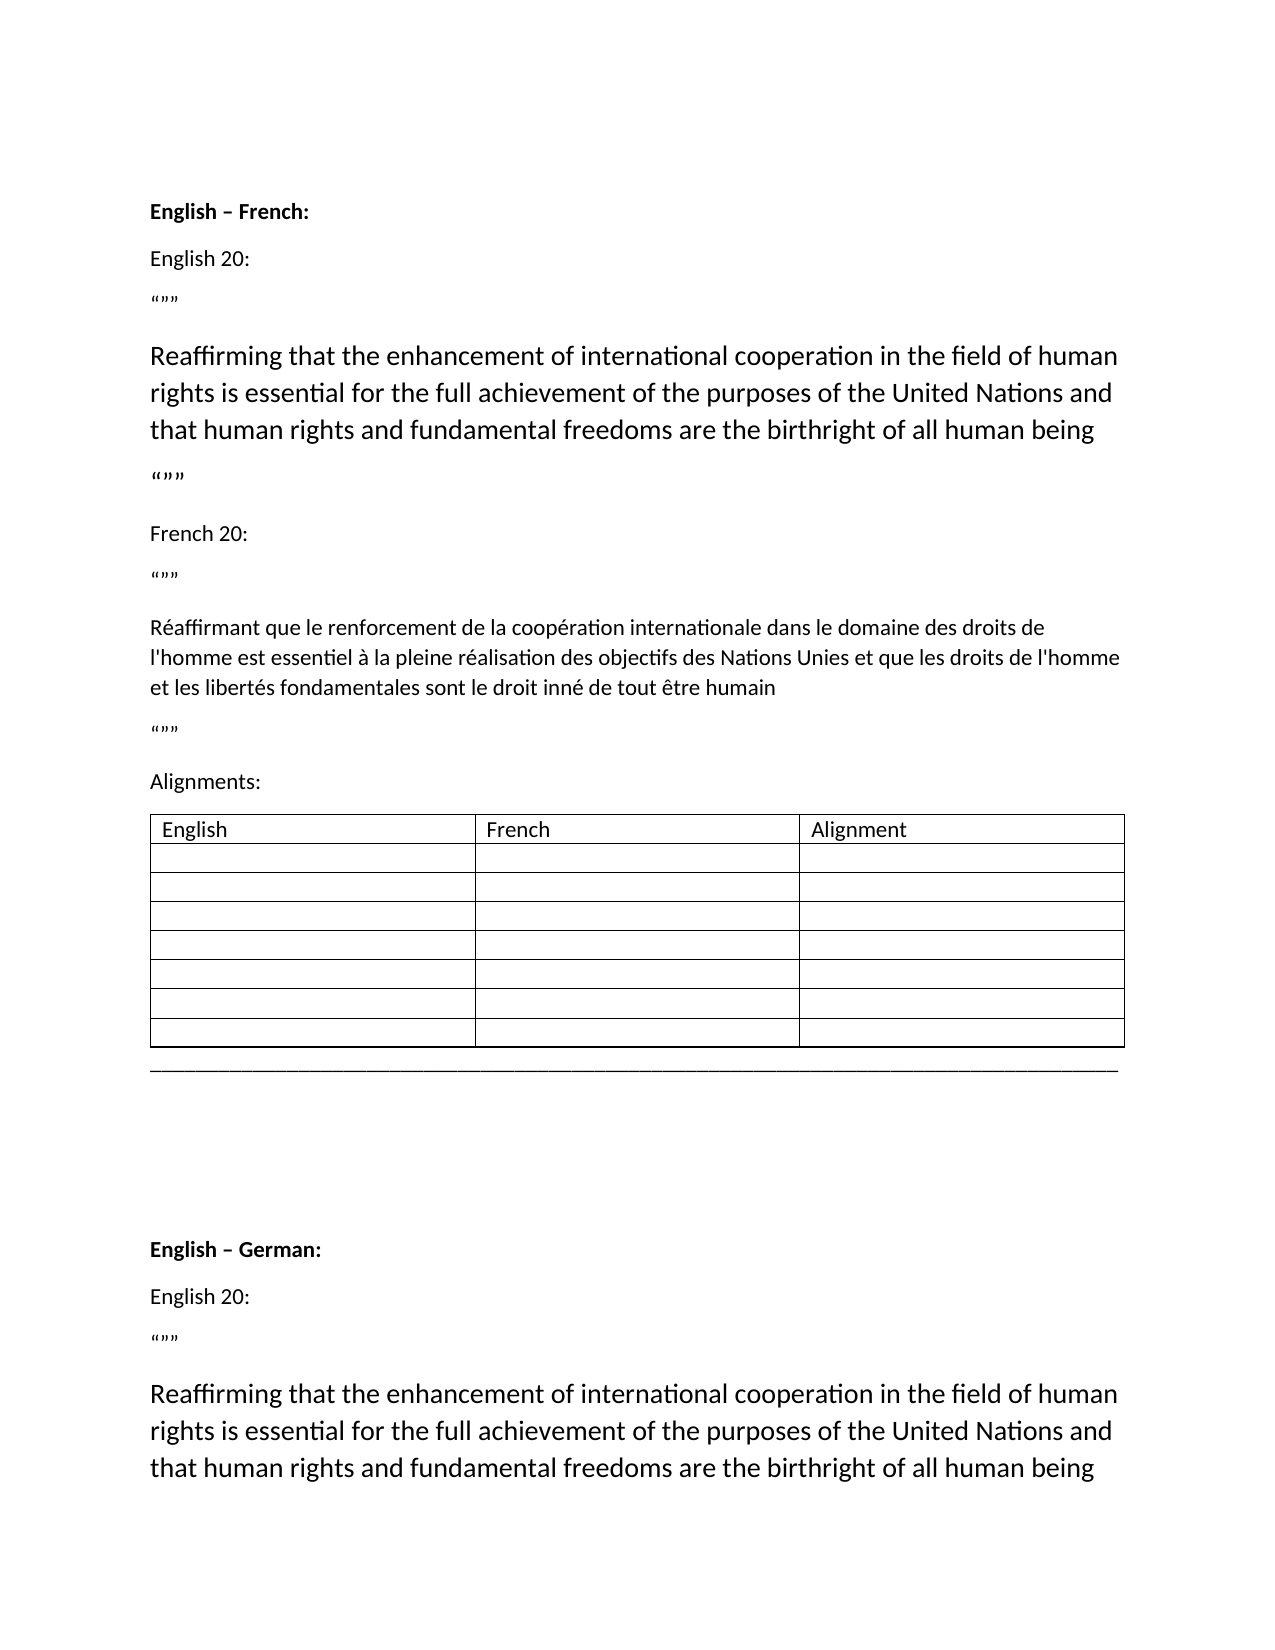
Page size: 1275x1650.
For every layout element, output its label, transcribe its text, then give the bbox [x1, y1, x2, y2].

table_cell [151, 902, 475, 930]
table_cell [800, 960, 1124, 988]
text French 20: [150, 519, 1125, 547]
table_cell [476, 989, 799, 1017]
table_cell [151, 960, 475, 988]
table_cell [476, 960, 799, 988]
text Reaffirming that the enhancement of international cooperation in the field of human rights is essential for the full achievement of the purposes of the United Nations and that human rights and fundamental freedoms are the birthright of all human being [150, 337, 1125, 446]
table_cell [800, 844, 1124, 872]
table_cell [476, 902, 799, 930]
table_cell [151, 1019, 475, 1046]
table_cell [800, 873, 1124, 901]
table_cell [800, 989, 1124, 1017]
table_header English [151, 815, 475, 843]
text English 20: [150, 244, 1125, 272]
table_cell [476, 844, 799, 872]
table_cell [151, 844, 475, 872]
table_cell [800, 1019, 1124, 1046]
text English – French: [150, 197, 1125, 225]
table_header French [476, 815, 799, 843]
text Réaffirmant que le renforcement de la coopération internationale dans le domaine des droits de l'homme est essentiel à la pleine réalisation des objectifs des Nations Unies et que les droits de l'homme et les libertés fondamentales sont le droit inné de tout être humain [150, 613, 1125, 701]
text _____________________________________________________________________________________ [150, 1048, 1125, 1076]
table_cell [151, 931, 475, 959]
text “”” [150, 1329, 1125, 1357]
text Reaffirming that the enhancement of international cooperation in the field of human rights is essential for the full achievement of the purposes of the United Nations and that human rights and fundamental freedoms are the birthright of all human being [150, 1376, 1125, 1484]
table_header Alignment [800, 815, 1124, 843]
text English – German: [150, 1235, 1125, 1263]
text “”” [150, 291, 1125, 319]
text “”” [150, 465, 1125, 500]
table_cell [151, 873, 475, 901]
table_cell [476, 873, 799, 901]
table_cell [151, 989, 475, 1017]
text “”” [150, 566, 1125, 594]
table_cell [800, 902, 1124, 930]
text “”” [150, 720, 1125, 748]
table_cell [800, 931, 1124, 959]
table_cell [476, 931, 799, 959]
text Alignments: [150, 767, 1125, 795]
text English 20: [150, 1282, 1125, 1310]
table_cell [476, 1019, 799, 1046]
